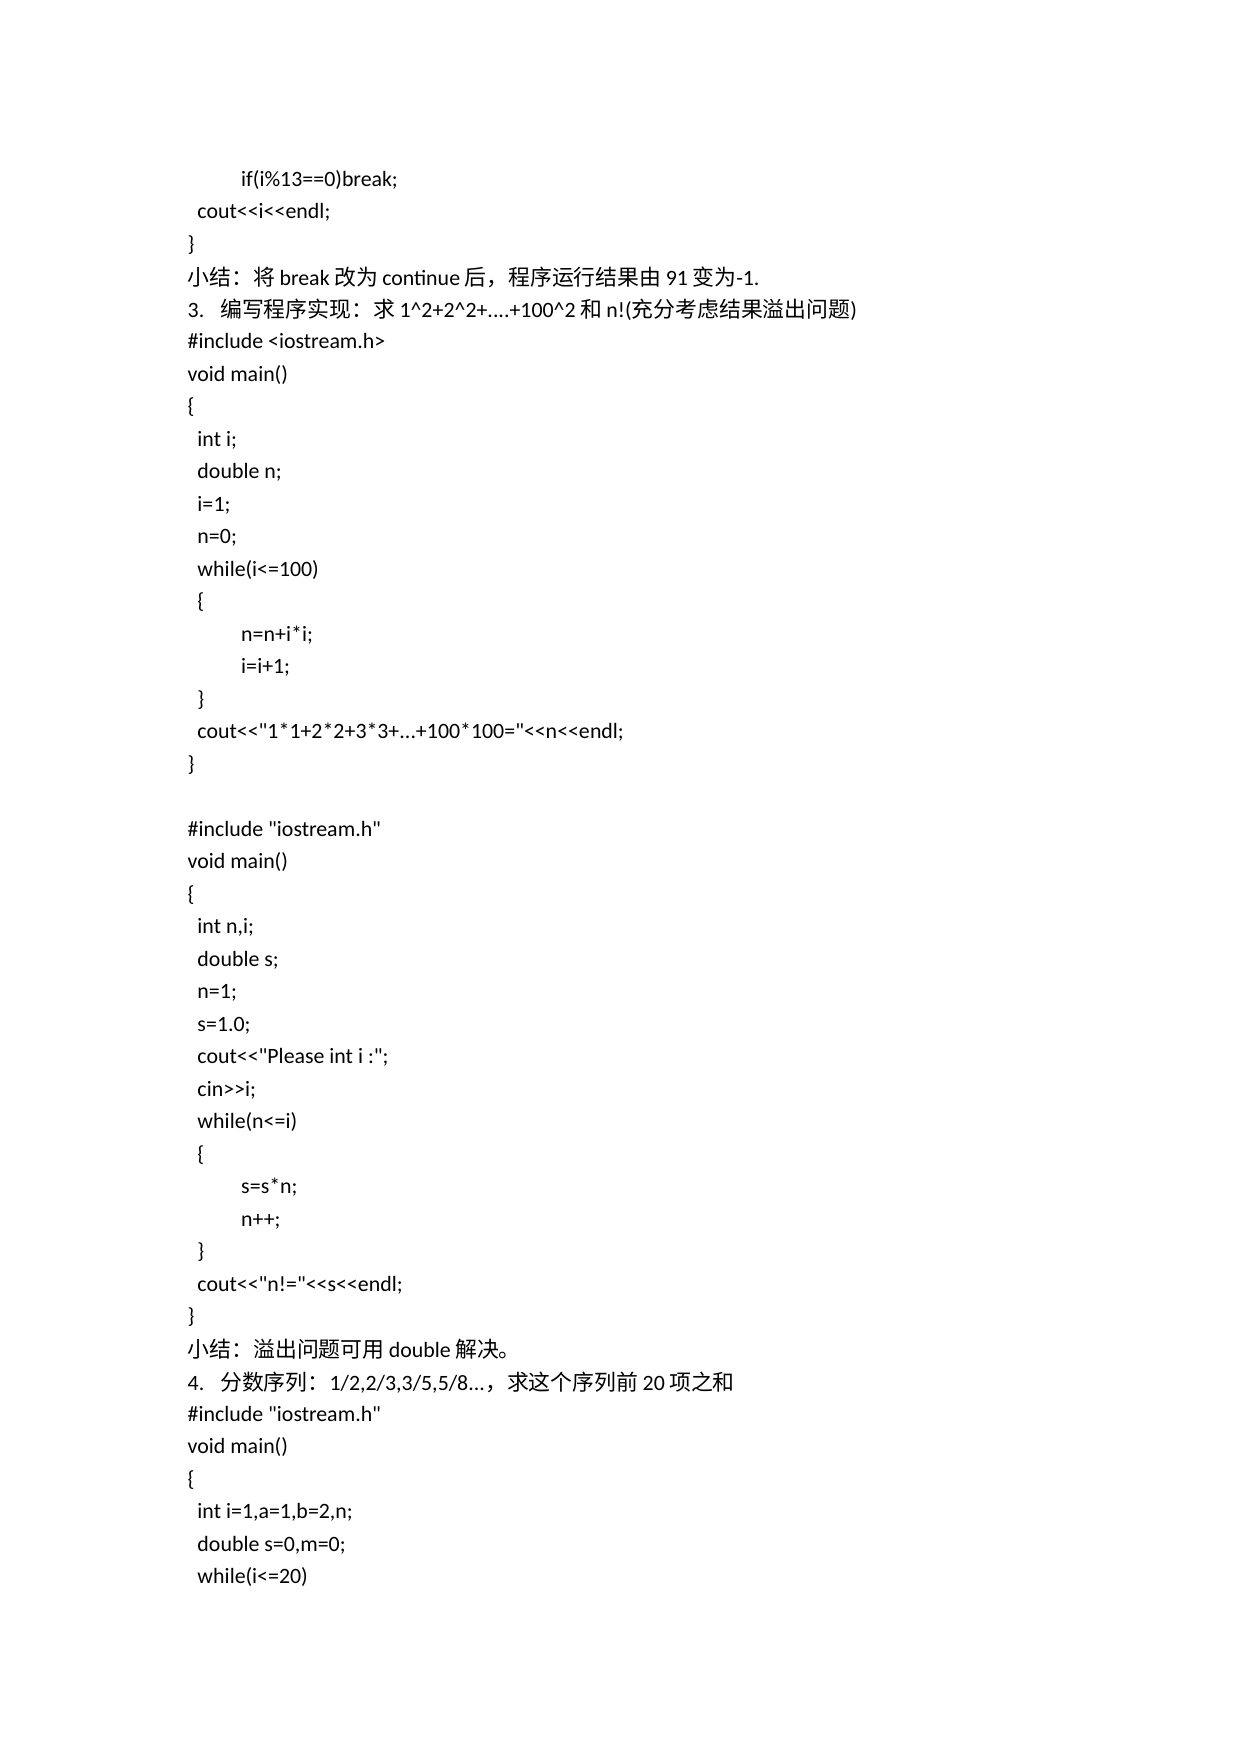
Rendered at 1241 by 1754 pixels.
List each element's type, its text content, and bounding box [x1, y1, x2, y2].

list cout<<i<<endl; [187, 194, 1053, 227]
list cout<<"n!="<<s<<endl; [187, 1267, 1053, 1299]
list void main() [187, 357, 1053, 389]
list while(n<=i) [187, 1104, 1053, 1137]
list int n,i; [187, 909, 1053, 942]
list 分数序列：1/2,2/3,3/5,5/8...，求这个序列前20项之和 [187, 1364, 1053, 1397]
list { [187, 584, 1053, 617]
list cout<<"1*1+2*2+3*3+...+100*100="<<n<<endl; [187, 714, 1053, 747]
list #include "iostream.h" [187, 812, 1053, 844]
list { [187, 389, 1053, 422]
list void main() [187, 1429, 1053, 1462]
list s=s*n; [187, 1169, 1053, 1202]
list n=0; [187, 519, 1053, 552]
list } [187, 1299, 1053, 1332]
list } [187, 227, 1053, 259]
list 小结：溢出问题可用double解决。 [187, 1332, 1053, 1364]
list double s=0,m=0; [187, 1527, 1053, 1559]
list cin>>i; [187, 1072, 1053, 1104]
list 小结：将break改为continue后，程序运行结果由91变为-1. [187, 259, 1053, 292]
list cout<<"Please int i :"; [187, 1039, 1053, 1072]
list double s; [187, 942, 1053, 974]
list while(i<=20) [187, 1559, 1053, 1592]
list i=i+1; [187, 649, 1053, 682]
list } [187, 682, 1053, 714]
list while(i<=100) [187, 552, 1053, 584]
list n++; [187, 1202, 1053, 1234]
list double n; [187, 454, 1053, 487]
list { [187, 877, 1053, 909]
list void main() [187, 844, 1053, 877]
list #include "iostream.h" [187, 1397, 1053, 1429]
list } [187, 1234, 1053, 1267]
list n=n+i*i; [187, 617, 1053, 649]
list n=1; [187, 974, 1053, 1007]
list #include <iostream.h> [187, 324, 1053, 357]
list if(i%13==0)break; [187, 162, 1053, 194]
list int i=1,a=1,b=2,n; [187, 1494, 1053, 1527]
list 编写程序实现：求1^2+2^2+....+100^2和n!(充分考虑结果溢出问题) [187, 292, 1053, 324]
list } [187, 747, 1053, 779]
list int i; [187, 422, 1053, 454]
list { [187, 1137, 1053, 1169]
list { [187, 1462, 1053, 1494]
list s=1.0; [187, 1007, 1053, 1039]
list i=1; [187, 487, 1053, 519]
